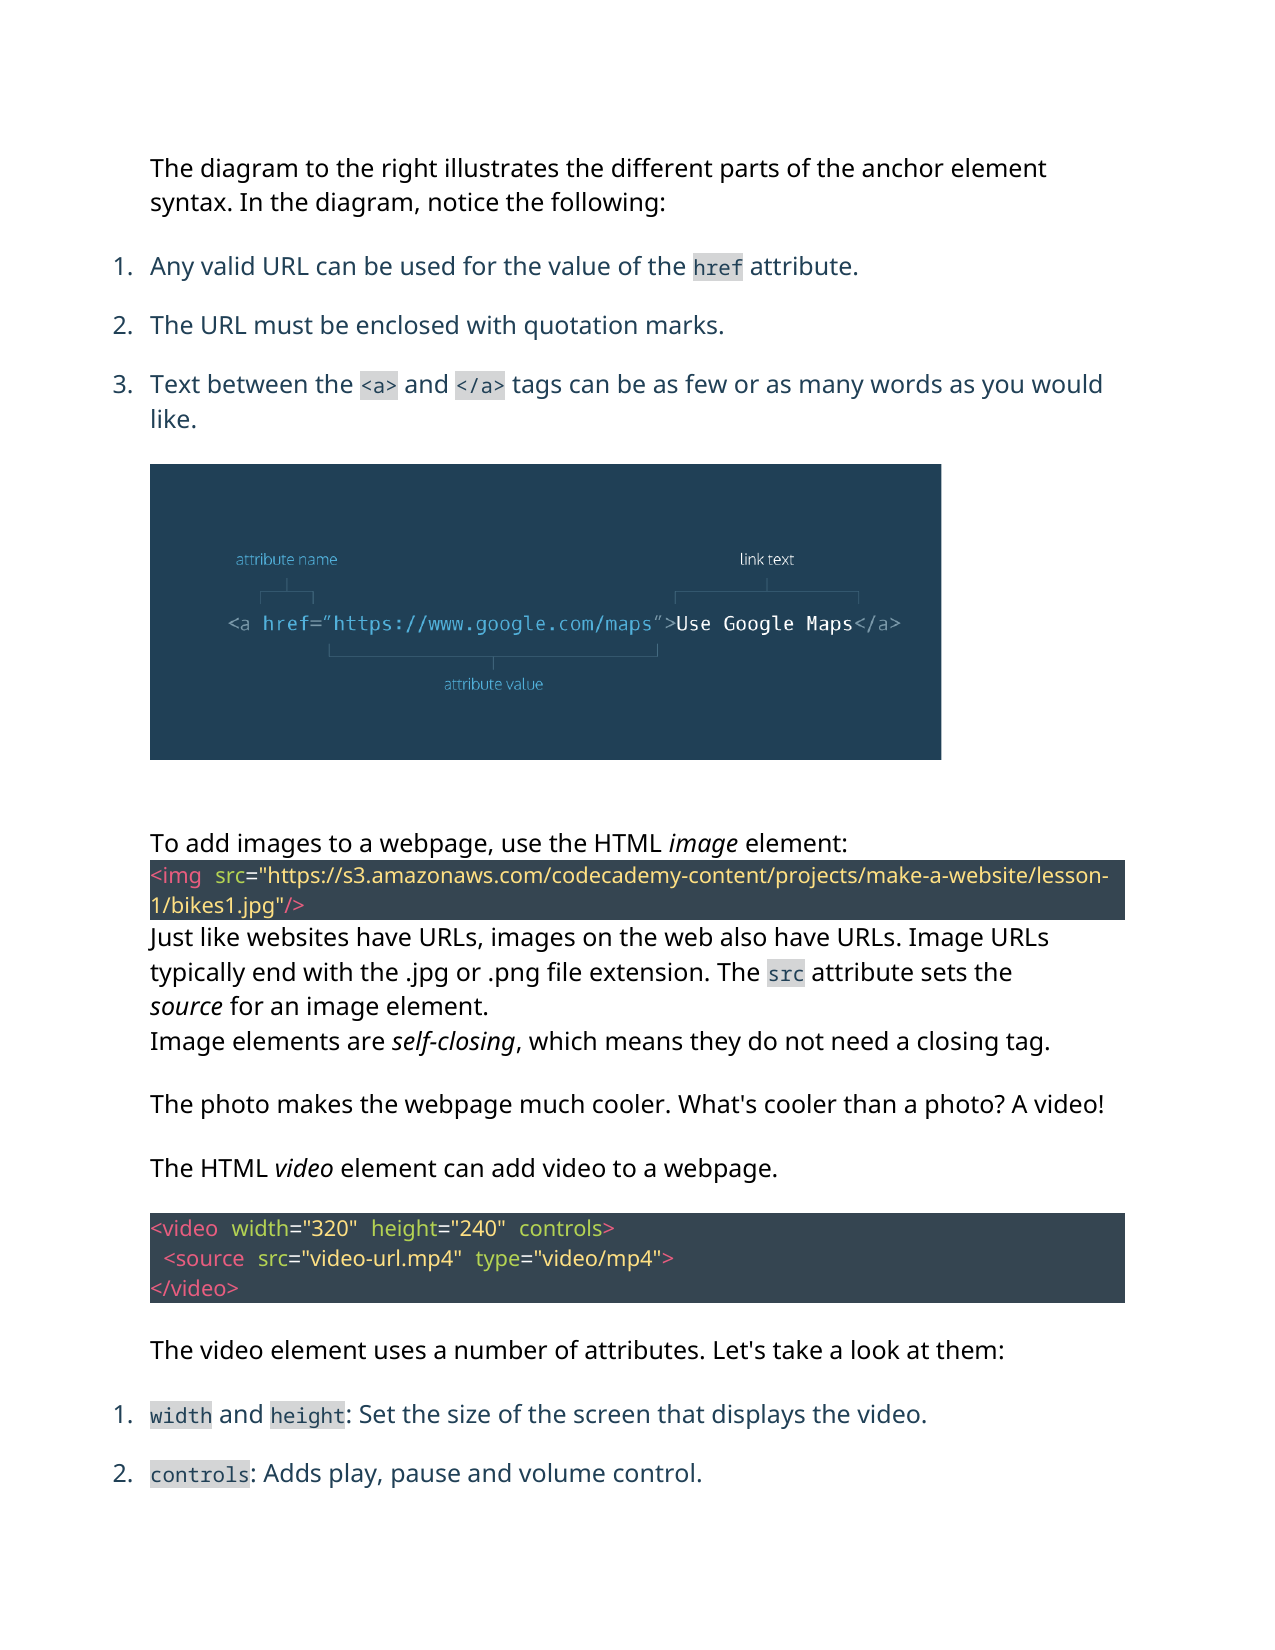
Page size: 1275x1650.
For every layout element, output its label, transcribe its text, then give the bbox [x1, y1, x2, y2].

text The photo makes the webpage much cooler. What's cooler than a photo? A video! [150, 1086, 1125, 1121]
list controls: Adds play, pause and volume control. [112, 1455, 1125, 1490]
text <video width="320" height="240" controls> [150, 1213, 1125, 1243]
list The URL must be enclosed with quotation marks. [112, 307, 1125, 342]
text To add images to a webpage, use the HTML image element: [150, 826, 1125, 860]
text </video> [150, 1273, 1125, 1303]
text The HTML video element can add video to a webpage. [150, 1150, 1125, 1184]
text Image elements are self-closing, which means they do not need a closing tag. [150, 1023, 1125, 1057]
list Text between the <a> and </a> tags can be as few or as many words as you would like. [112, 367, 1125, 435]
text The diagram to the right illustrates the different parts of the anchor element syntax. In the diagram, notice the following: [150, 150, 1125, 219]
list width and height: Set the size of the screen that displays the video. [112, 1396, 1125, 1430]
text <img src="https://s3.amazonaws.com/codecademy-content/projects/make-a-website/lesson-1/bikes1.jpg"/> [150, 860, 1125, 920]
text <source src="video-url.mp4" type="video/mp4"> [150, 1243, 1125, 1273]
list Any valid URL can be used for the value of the href attribute. [112, 248, 1125, 282]
text The video element uses a number of attributes. Let's take a look at them: [150, 1332, 1125, 1367]
text Just like websites have URLs, images on the web also have URLs. Image URLs typically end with the .jpg or .png file extension. The src attribute sets the source for an image element. [150, 920, 1125, 1023]
